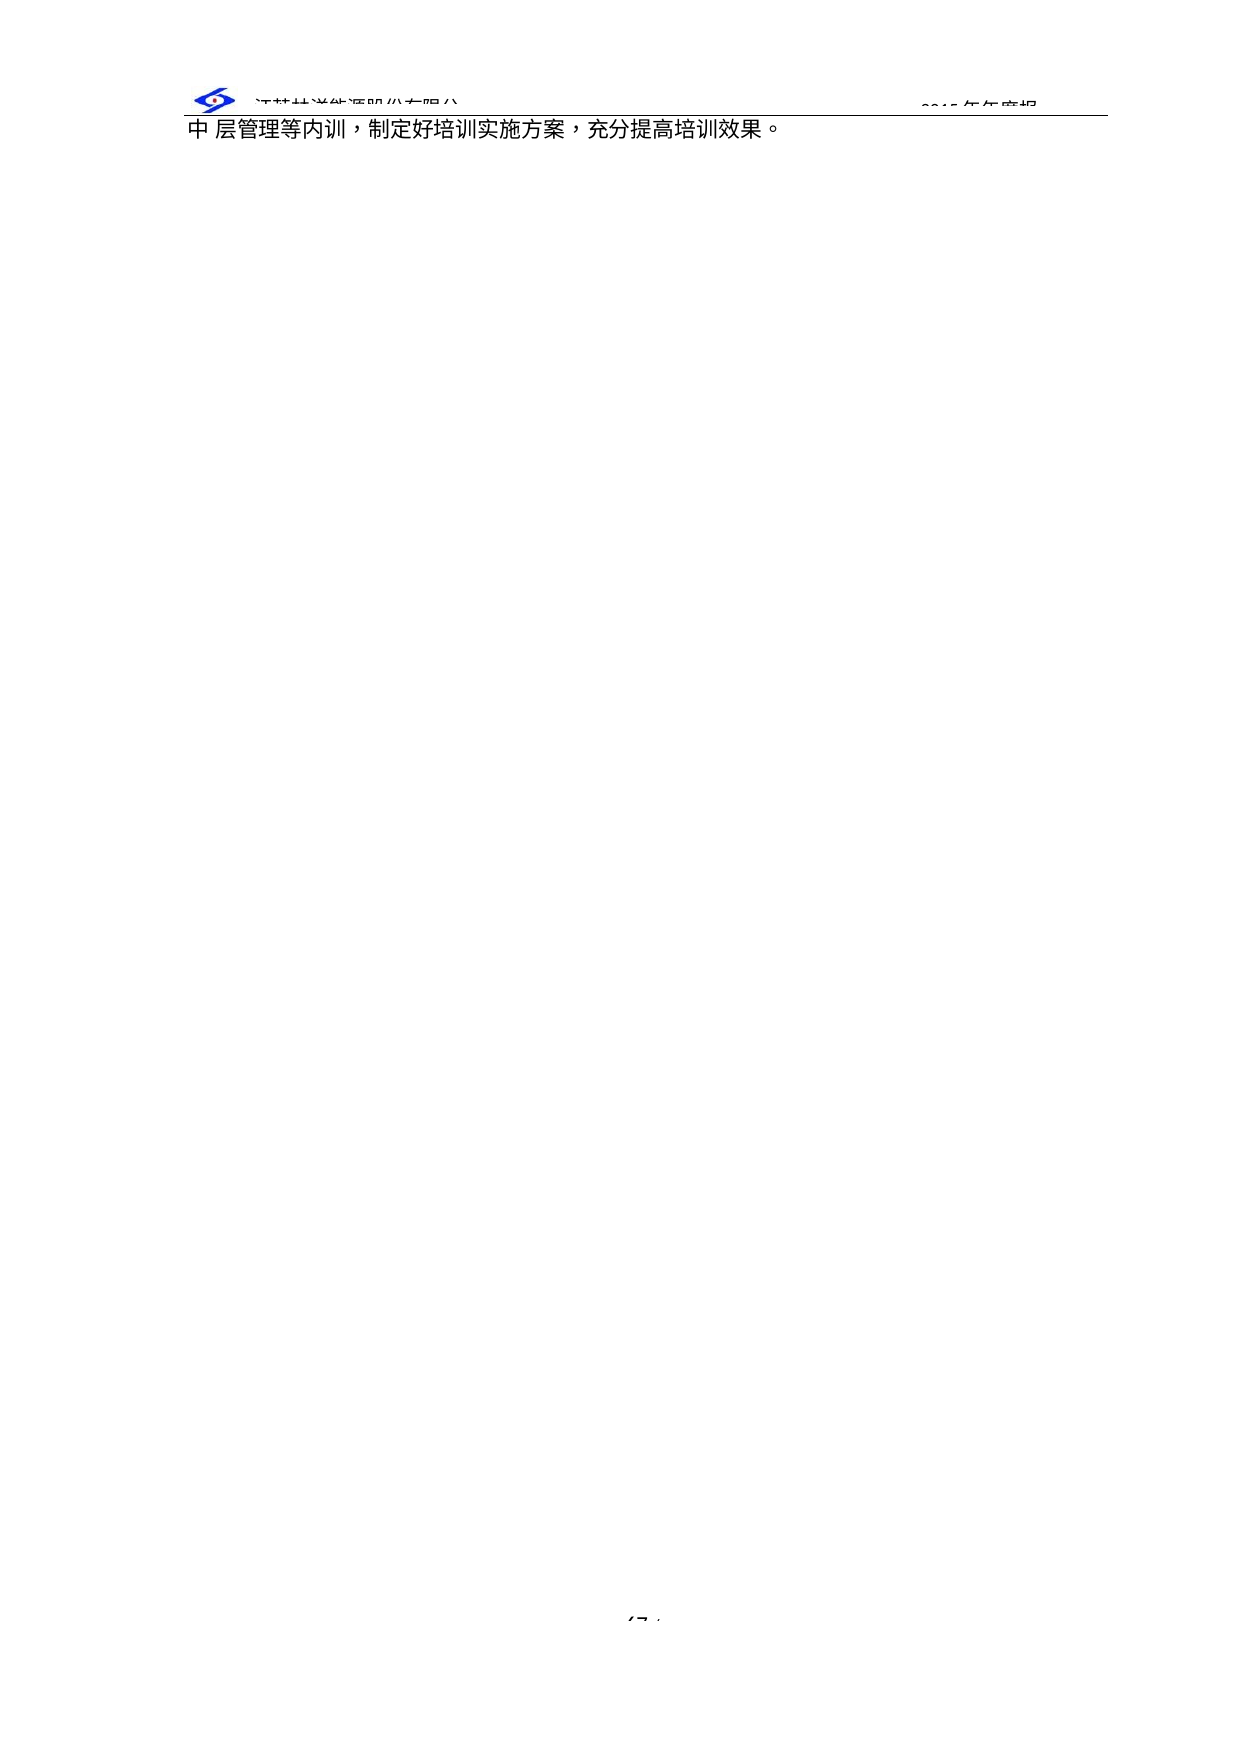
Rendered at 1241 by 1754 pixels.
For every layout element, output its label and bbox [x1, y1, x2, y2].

picture [191, 86, 238, 114]
text [187, 114, 1107, 143]
